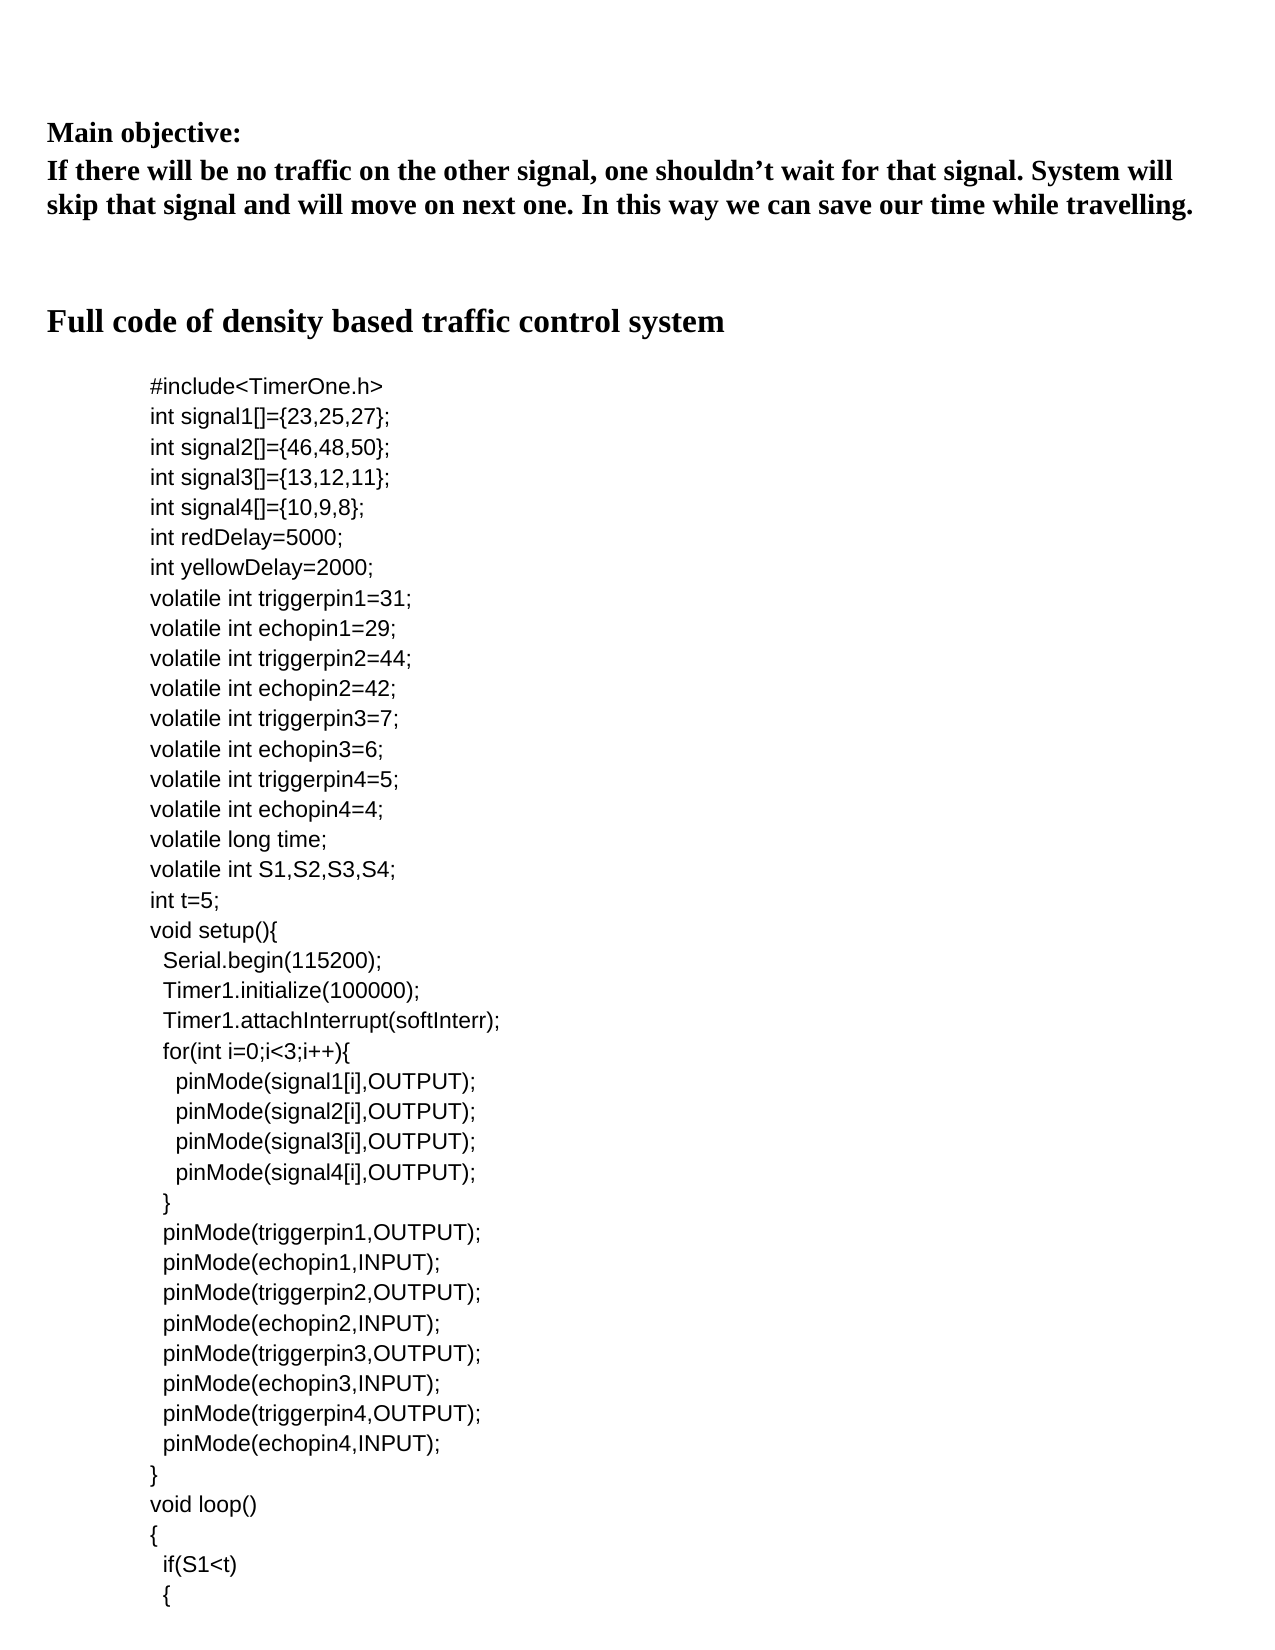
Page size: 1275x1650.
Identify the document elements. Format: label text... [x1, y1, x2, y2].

text If there will be no traffic on the other signal, one shouldn’t wait for that signal. System will skip that signal and will move on next one. In this way we can save our time while travelling. [47, 153, 1200, 221]
text volatile int echopin4=4; [150, 796, 1200, 822]
text volatile int echopin1=29; [150, 615, 1200, 641]
text pinMode(triggerpin2,OUTPUT); [150, 1279, 1200, 1306]
text void setup(){ [150, 917, 1200, 943]
text pinMode(triggerpin3,OUTPUT); [150, 1340, 1200, 1366]
text void loop() [150, 1491, 1200, 1517]
text pinMode(echopin3,INPUT); [150, 1370, 1200, 1396]
text pinMode(signal2[i],OUTPUT); [150, 1098, 1200, 1124]
text volatile long time; [150, 826, 1200, 853]
text Main objective: [47, 115, 1200, 149]
text int signal4[]={10,9,8}; [150, 494, 1200, 520]
text int signal2[]={46,48,50}; [150, 433, 1200, 460]
text { [150, 1521, 1200, 1547]
text pinMode(triggerpin4,OUTPUT); [150, 1400, 1200, 1427]
text volatile int echopin2=42; [150, 675, 1200, 702]
text Serial.begin(115200); [150, 947, 1200, 973]
text int signal3[]={13,12,11}; [150, 464, 1200, 490]
text pinMode(signal3[i],OUTPUT); [150, 1128, 1200, 1155]
text volatile int triggerpin2=44; [150, 645, 1200, 671]
text for(int i=0;i<3;i++){ [150, 1038, 1200, 1064]
text int signal1[]={23,25,27}; [150, 403, 1200, 430]
text volatile int triggerpin3=7; [150, 705, 1200, 732]
text } [150, 1189, 1200, 1215]
text Full code of density based traffic control system [47, 301, 1200, 340]
text volatile int triggerpin1=31; [150, 584, 1200, 611]
text pinMode(signal1[i],OUTPUT); [150, 1068, 1200, 1094]
text volatile int S1,S2,S3,S4; [150, 856, 1200, 883]
text int redDelay=5000; [150, 524, 1200, 551]
text int yellowDelay=2000; [150, 554, 1200, 581]
text } [150, 1461, 1200, 1487]
text Timer1.attachInterrupt(softInterr); [150, 1007, 1200, 1034]
text volatile int triggerpin4=5; [150, 766, 1200, 792]
text volatile int echopin3=6; [150, 736, 1200, 762]
text pinMode(signal4[i],OUTPUT); [150, 1158, 1200, 1185]
text Timer1.initialize(100000); [150, 977, 1200, 1004]
text if(S1<t) [150, 1551, 1200, 1578]
text pinMode(triggerpin1,OUTPUT); [150, 1219, 1200, 1245]
text #include<TimerOne.h> [150, 373, 1200, 399]
text int t=5; [150, 887, 1200, 913]
text { [150, 1581, 1200, 1608]
text pinMode(echopin4,INPUT); [150, 1430, 1200, 1457]
text pinMode(echopin1,INPUT); [150, 1249, 1200, 1276]
text pinMode(echopin2,INPUT); [150, 1309, 1200, 1336]
